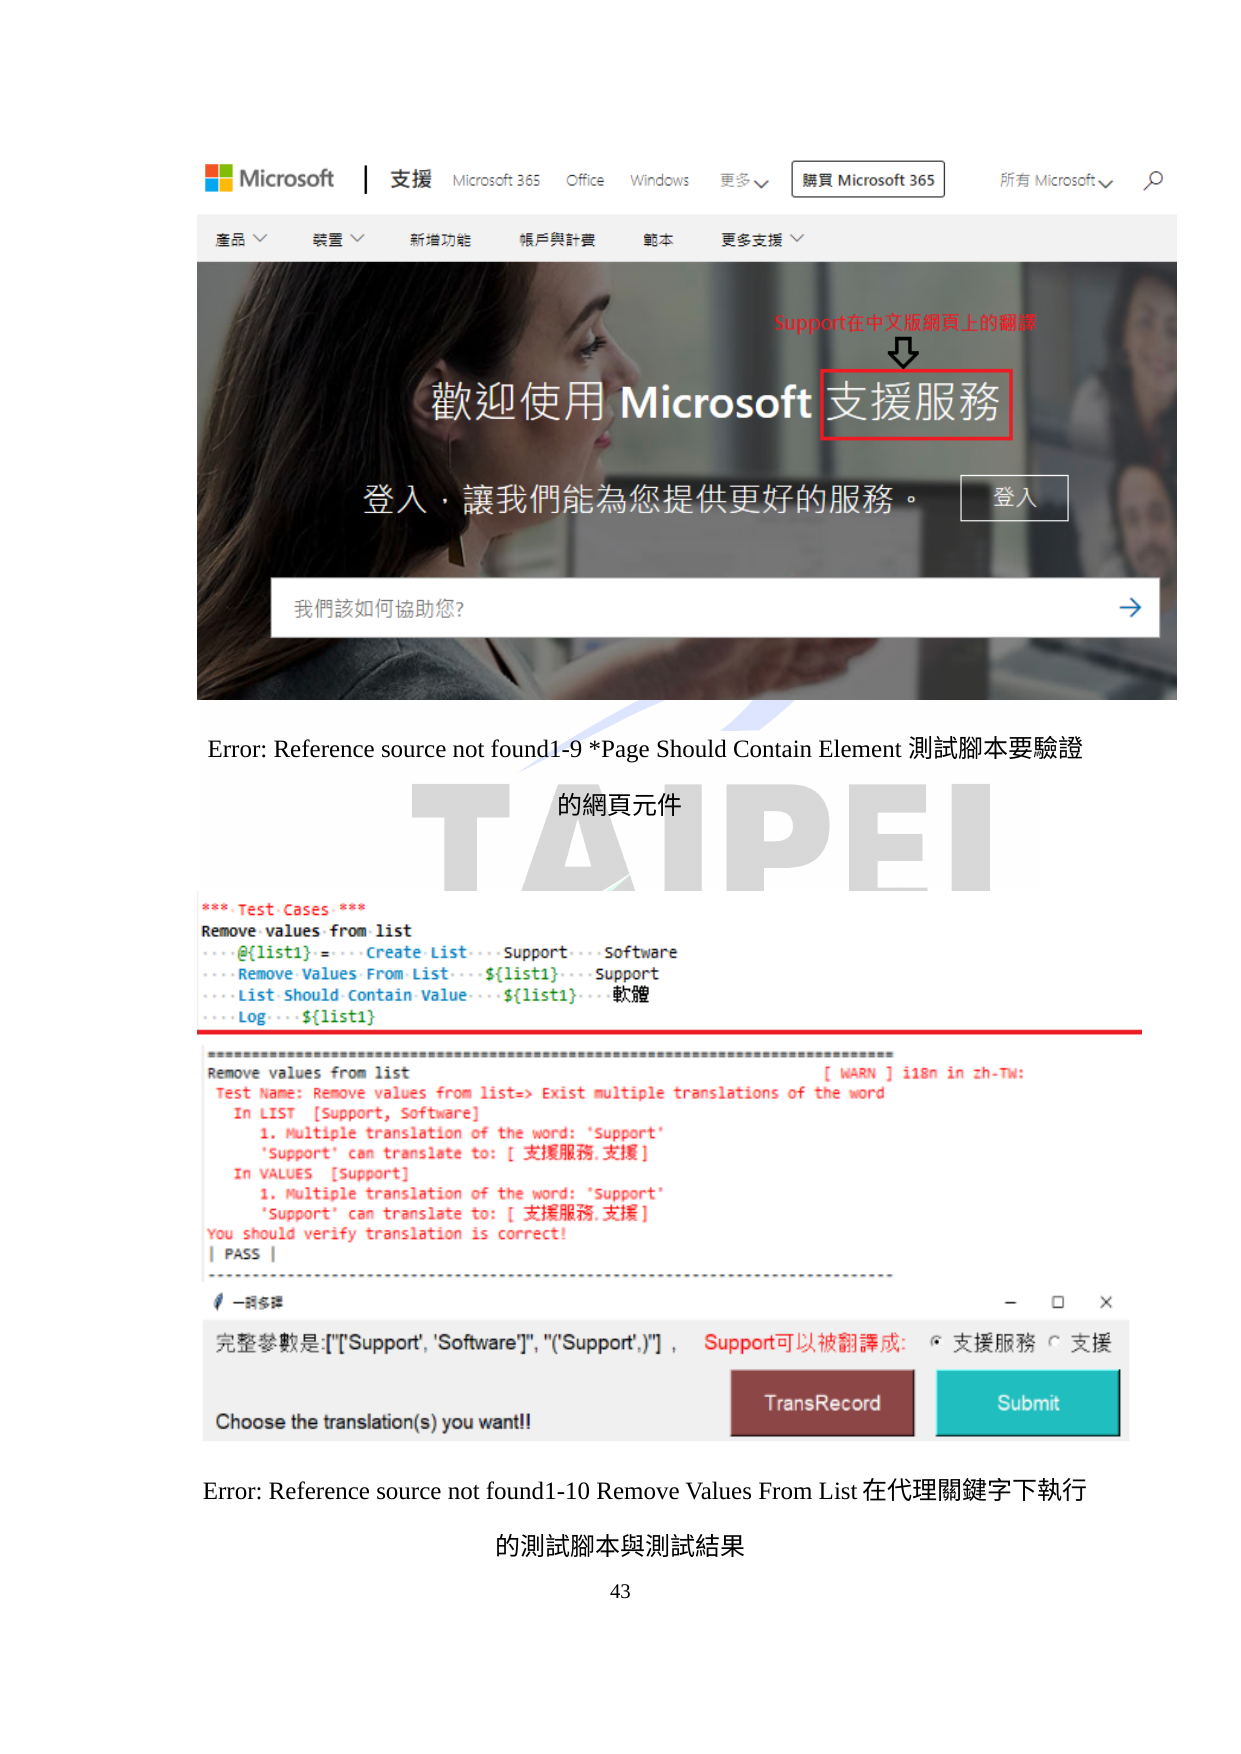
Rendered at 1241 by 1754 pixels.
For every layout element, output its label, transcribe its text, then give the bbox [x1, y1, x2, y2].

picture [197, 891, 1142, 1449]
picture [197, 150, 1177, 700]
